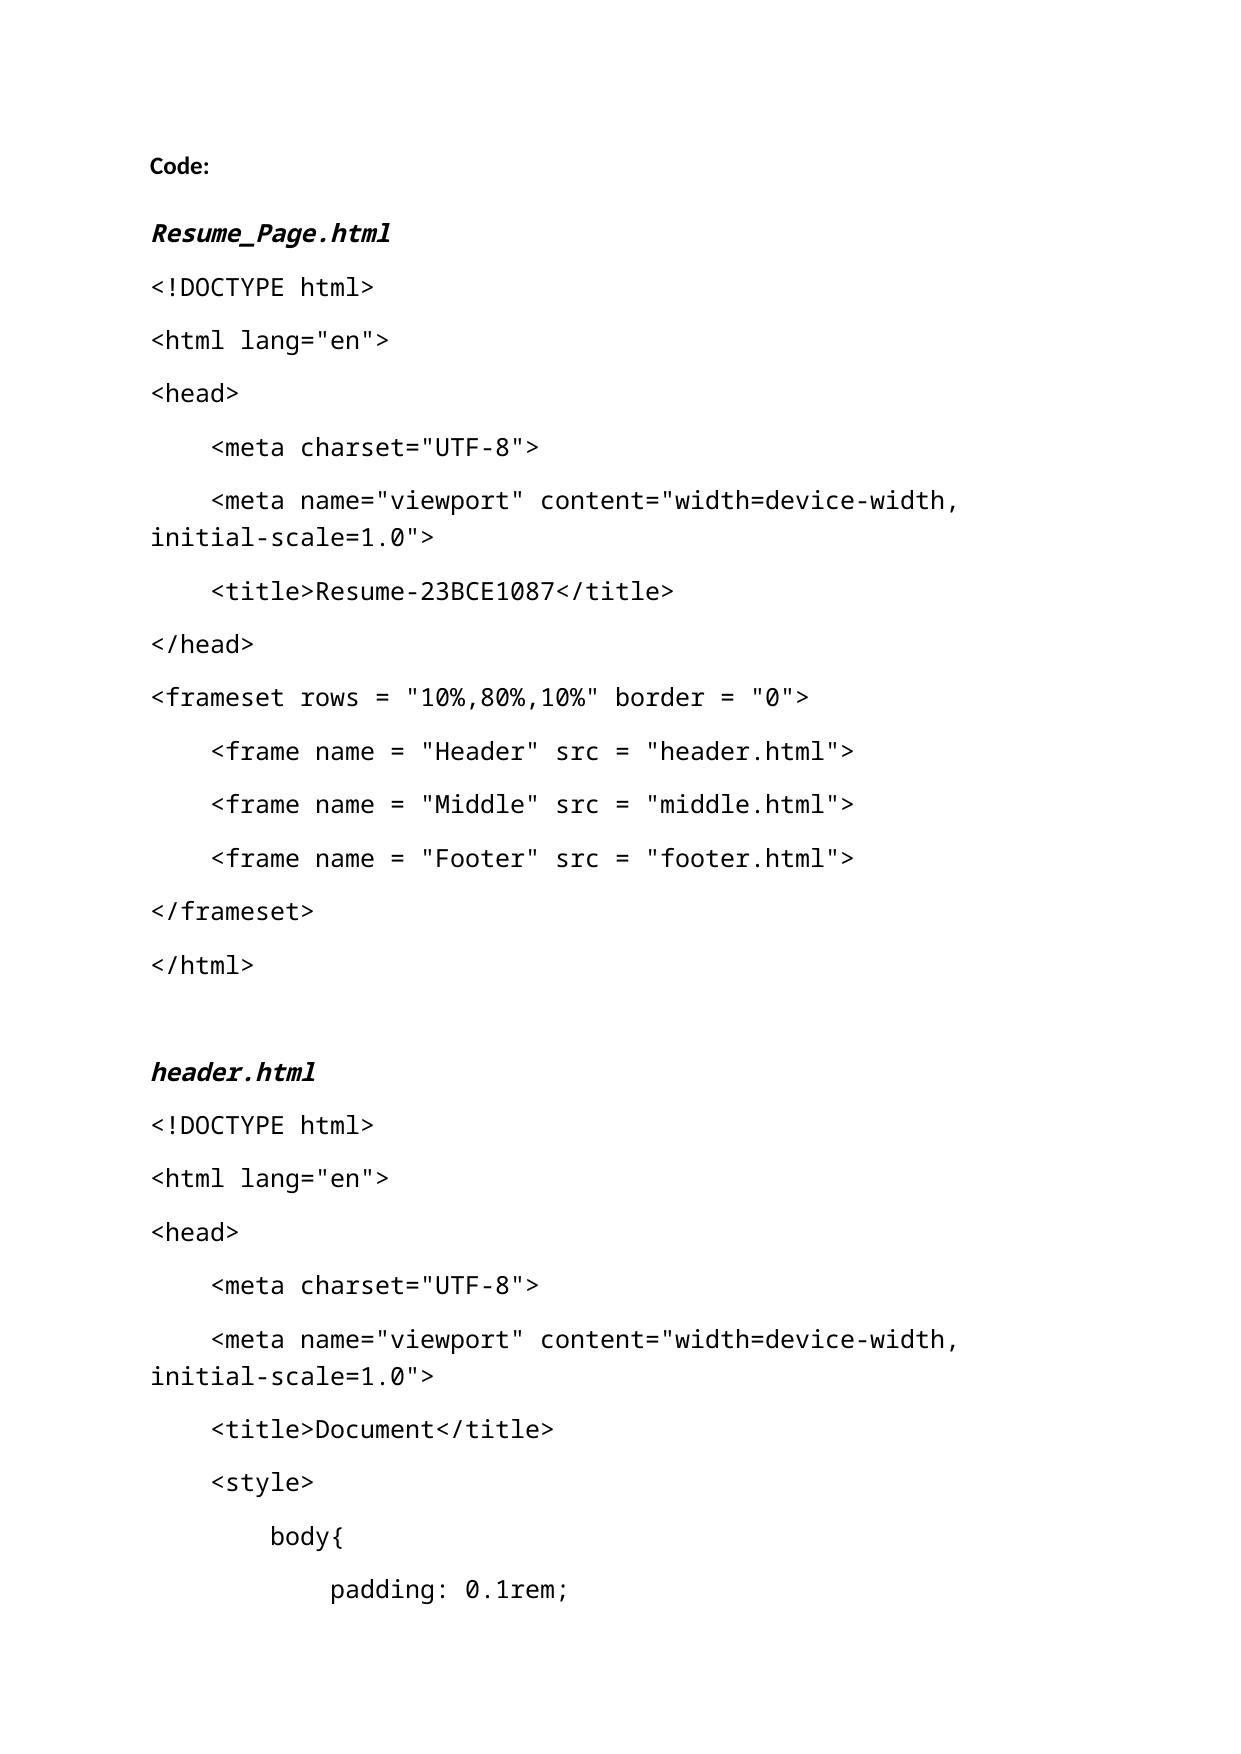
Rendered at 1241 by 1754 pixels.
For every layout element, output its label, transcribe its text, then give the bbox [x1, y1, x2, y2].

text </html> [150, 947, 1090, 981]
text <title>Document</title> [150, 1412, 1090, 1446]
text <meta charset="UTF-8"> [150, 429, 1090, 464]
text Resume_Page.html [150, 216, 1090, 250]
text <style> [150, 1465, 1090, 1499]
text <frame name = "Footer" src = "footer.html"> [150, 840, 1090, 874]
text <html lang="en"> [150, 323, 1090, 357]
text <meta name="viewport" content="width=device-width, initial-scale=1.0"> [150, 483, 1090, 554]
text <meta charset="UTF-8"> [150, 1268, 1090, 1302]
text <html lang="en"> [150, 1161, 1090, 1195]
text Code: [150, 150, 1090, 181]
text body{ [150, 1518, 1090, 1552]
text <frame name = "Middle" src = "middle.html"> [150, 787, 1090, 821]
text </frameset> [150, 894, 1090, 928]
text <!DOCTYPE html> [150, 269, 1090, 303]
text header.html [150, 1054, 1090, 1088]
text <title>Resume-23BCE1087</title> [150, 573, 1090, 607]
text padding: 0.1rem; [150, 1572, 1090, 1606]
text <head> [150, 376, 1090, 410]
text </head> [150, 627, 1090, 661]
text <frameset rows = "10%,80%,10%" border = "0"> [150, 680, 1090, 714]
text <meta name="viewport" content="width=device-width, initial-scale=1.0"> [150, 1321, 1090, 1392]
text <!DOCTYPE html> [150, 1108, 1090, 1142]
text <frame name = "Header" src = "header.html"> [150, 733, 1090, 768]
text <head> [150, 1214, 1090, 1248]
